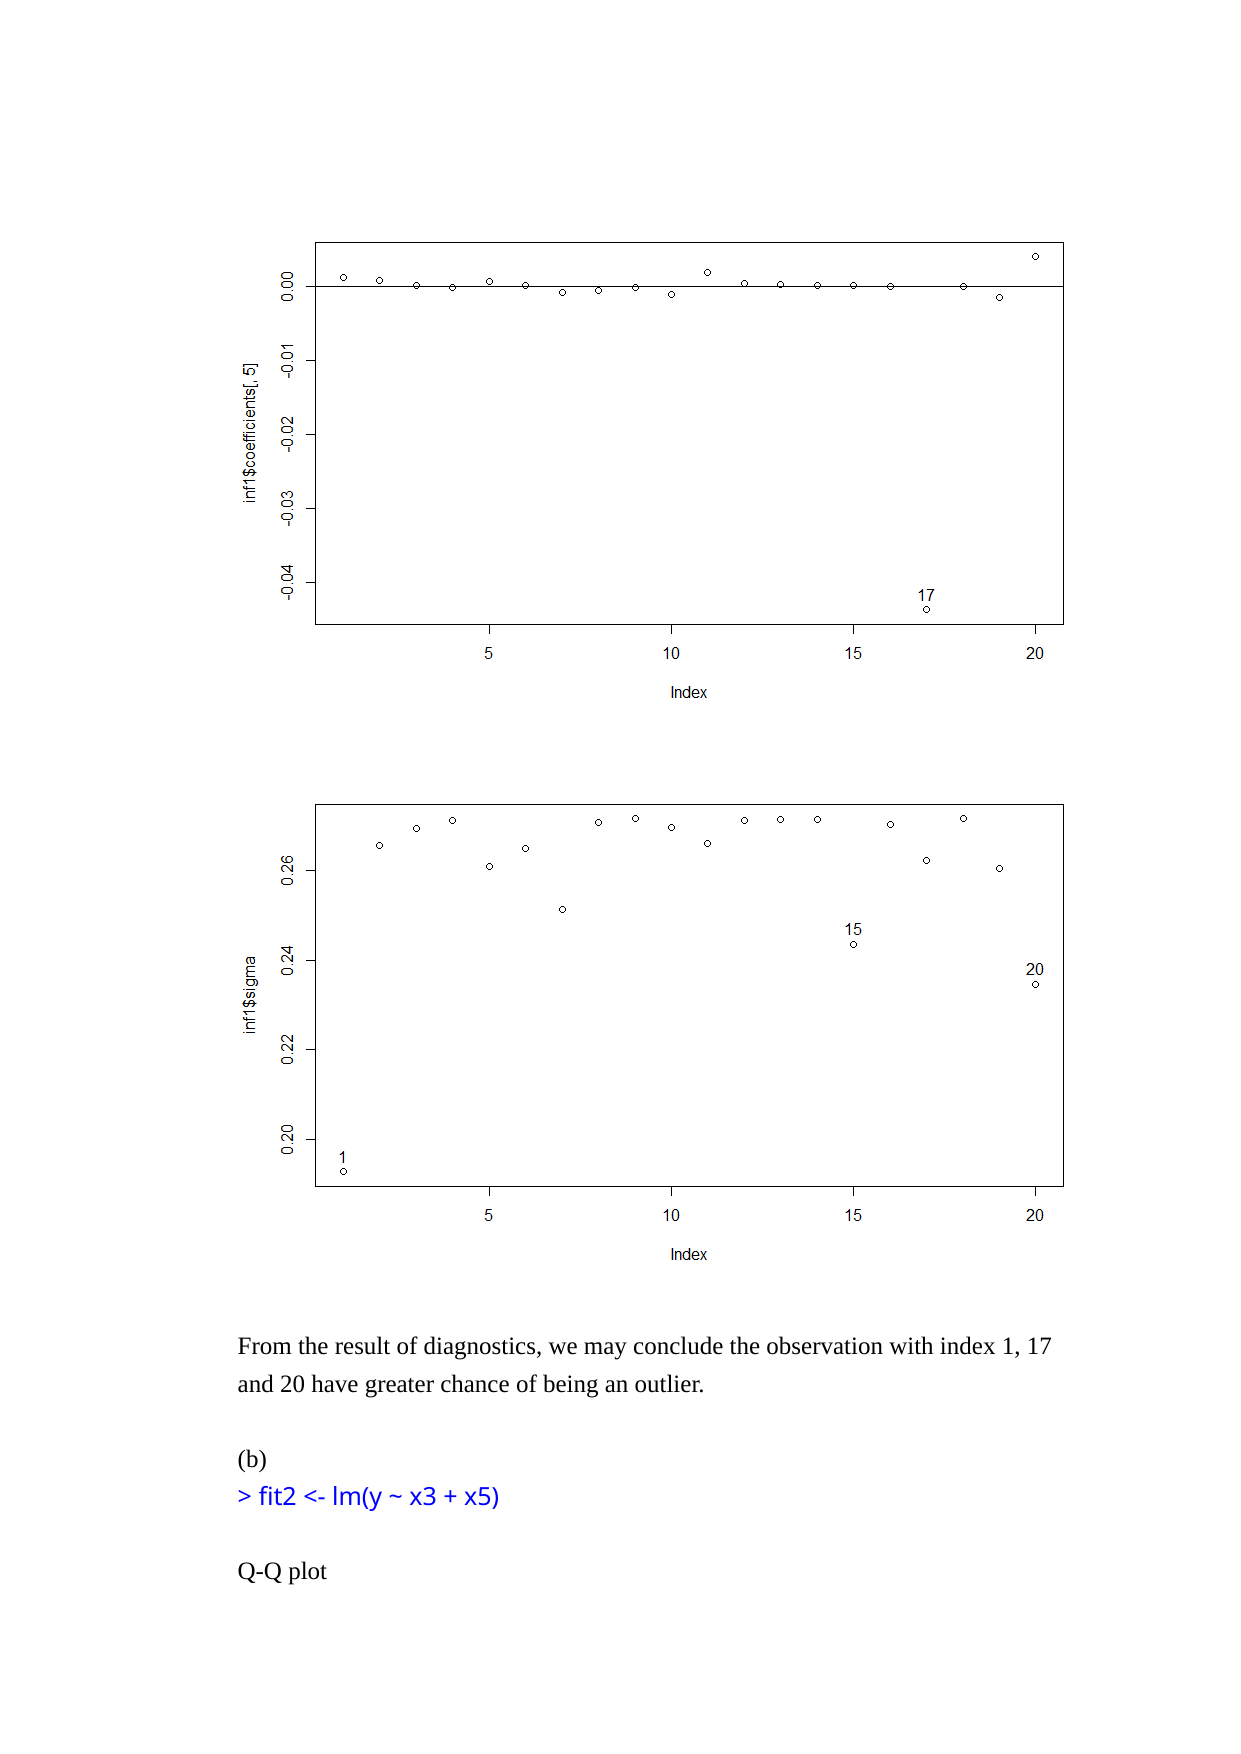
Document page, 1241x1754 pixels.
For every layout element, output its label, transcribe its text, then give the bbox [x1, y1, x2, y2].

picture [237, 164, 1103, 722]
text > fit2 <- lm(y ~ x3 + x5) [237, 1477, 1053, 1514]
text Q-Q plot [237, 1552, 1053, 1589]
picture [237, 727, 1103, 1284]
text From the result of diagnostics, we may conclude the observation with index 1, 17 and 20 have greater chance of being an outlier. [237, 1327, 1053, 1402]
text (b) [237, 1439, 1053, 1477]
